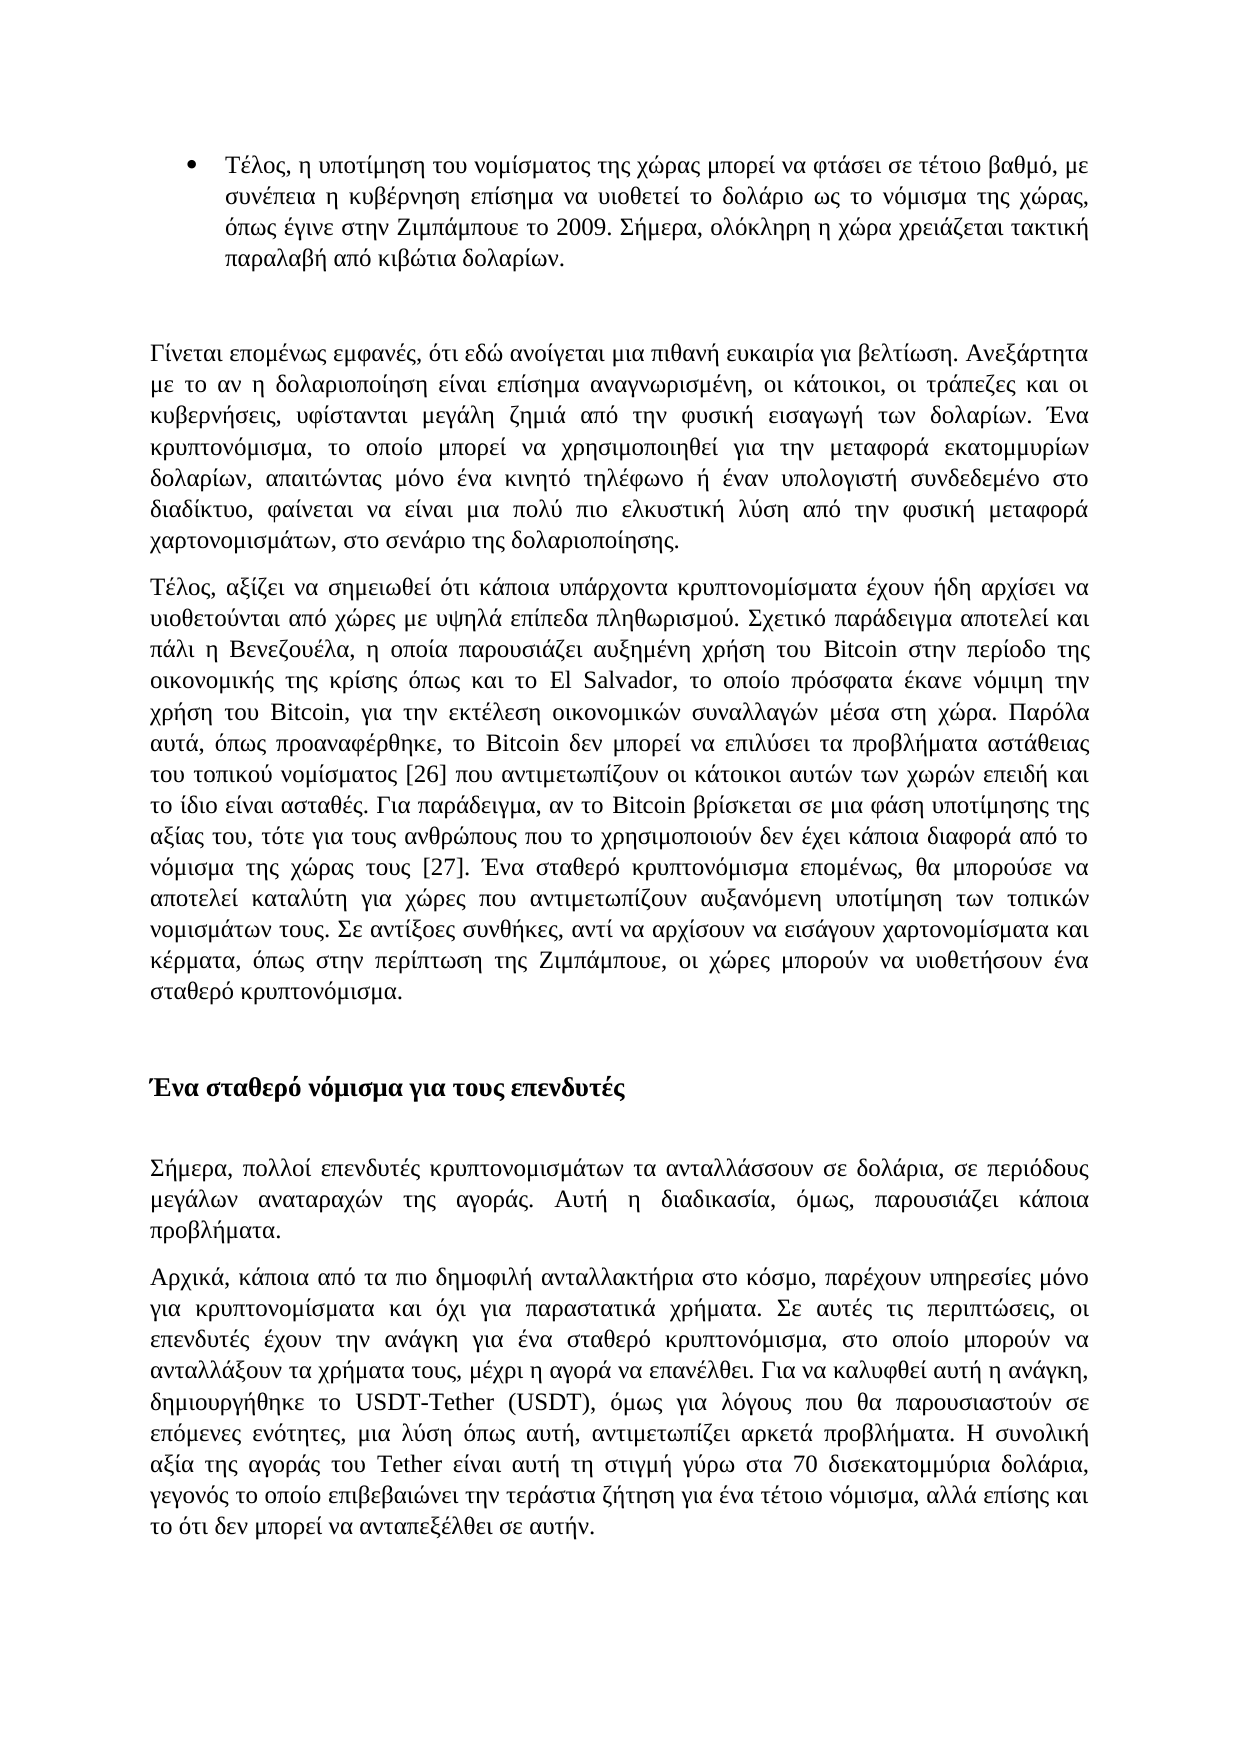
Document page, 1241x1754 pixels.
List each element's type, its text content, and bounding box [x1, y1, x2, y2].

text Τέλος, αξίζει να σημειωθεί ότι κάποια υπάρχοντα κρυπτονομίσματα έχουν ήδη αρχίσει να υιοθετούνται από χώρες με υψηλά επίπεδα πληθωρισμού. Σχετικό παράδειγμα αποτελεί και πάλι η Βενεζουέλα, η οποία παρουσιάζει αυξημένη χρήση του Bitcoin στην περίοδο της οικονομικής της κρίσης όπως και το El Salvador, το οποίο πρόσφατα έκανε νόμιμη την χρήση του Bitcoin, για την εκτέλεση οικονομικών συναλλαγών μέσα στη χώρα. Παρόλα αυτά, όπως προαναφέρθηκε, το Bitcoin δεν μπορεί να επιλύσει τα προβλήματα αστάθειας του τοπικού νομίσματος [26] που αντιμετωπίζουν οι κάτοικοι αυτών των χωρών επειδή και το ίδιο είναι ασταθές. Για παράδειγμα, αν το Bitcoin βρίσκεται σε μια φάση υποτίμησης της αξίας του, τότε για τους ανθρώπους που το χρησιμοποιούν δεν έχει κάποια διαφορά από το νόμισμα της χώρας τους [27]. Ένα σταθερό κρυπτονόμισμα επομένως, θα μπορούσε να αποτελεί καταλύτη για χώρες που αντιμετωπίζουν αυξανόμενη υποτίμηση των τοπικών νομισμάτων τους. Σε αντίξοες συνθήκες, αντί να αρχίσουν να εισάγουν χαρτονομίσματα και κέρματα, όπως στην περίπτωση της Ζιμπάμπουε, οι χώρες μπορούν να υιοθετήσουν ένα σταθερό κρυπτονόμισμα. [150, 572, 1090, 1005]
text Σήμερα, πολλοί επενδυτές κρυπτονομισμάτων τα ανταλλάσσουν σε δολάρια, σε περιόδους μεγάλων αναταραχών της αγοράς. Αυτή η διαδικασία, όμως, παρουσιάζει κάποια προβλήματα. [150, 1153, 1090, 1243]
list Tέλος, η υποτίμηση του νομίσματος της χώρας μπορεί να φτάσει σε τέτοιο βαθμό, με συνέπεια η κυβέρνηση επίσημα να υιοθετεί το δολάριο ως το νόμισμα της χώρας, όπως έγινε στην Ζιμπάμπουε το 2009. Σήμερα, ολόκληρη η χώρα χρειάζεται τακτική παραλαβή από κιβώτια δολαρίων. [187, 150, 1090, 272]
subtitle Ένα σταθερό νόμισμα για τους επενδυτές [150, 1071, 1090, 1103]
text Γίνεται επομένως εμφανές, ότι εδώ ανοίγεται μια πιθανή ευκαιρία για βελτίωση. Ανεξάρτητα με το αν η δολαριοποίηση είναι επίσημα αναγνωρισμένη, οι κάτοικοι, οι τράπεζες και οι κυβερνήσεις, υφίστανται μεγάλη ζημιά από την φυσική εισαγωγή των δολαρίων. Ένα κρυπτονόμισμα, το οποίο μπορεί να χρησιμοποιηθεί για την μεταφορά εκατομμυρίων δολαρίων, απαιτώντας μόνο ένα κινητό τηλέφωνο ή έναν υπολογιστή συνδεδεμένο στο διαδίκτυο, φαίνεται να είναι μια πολύ πιο ελκυστική λύση από την φυσική μεταφορά χαρτονομισμάτων, στο σενάριο της δολαριοποίησης. [150, 338, 1090, 553]
text Αρχικά, κάποια από τα πιο δημοφιλή ανταλλακτήρια στο κόσμο, παρέχουν υπηρεσίες μόνο για κρυπτονομίσματα και όχι για παραστατικά χρήματα. Σε αυτές τις περιπτώσεις, οι επενδυτές έχουν την ανάγκη για ένα σταθερό κρυπτονόμισμα, στο οποίο μπορούν να ανταλλάξουν τα χρήματα τους, μέχρι η αγορά να επανέλθει. Για να καλυφθεί αυτή η ανάγκη, δημιουργήθηκε το USDT-Tether (USDT), όμως για λόγους που θα παρουσιαστούν σε επόμενες ενότητες, μια λύση όπως αυτή, αντιμετωπίζει αρκετά προβλήματα. Η συνολική αξία της αγοράς του Tether είναι αυτή τη στιγμή γύρω στα 70 δισεκατομμύρια δολάρια, γεγονός το οποίο επιβεβαιώνει την τεράστια ζήτηση για ένα τέτοιο νόμισμα, αλλά επίσης και το ότι δεν μπορεί να ανταπεξέλθει σε αυτήν. [150, 1262, 1090, 1539]
